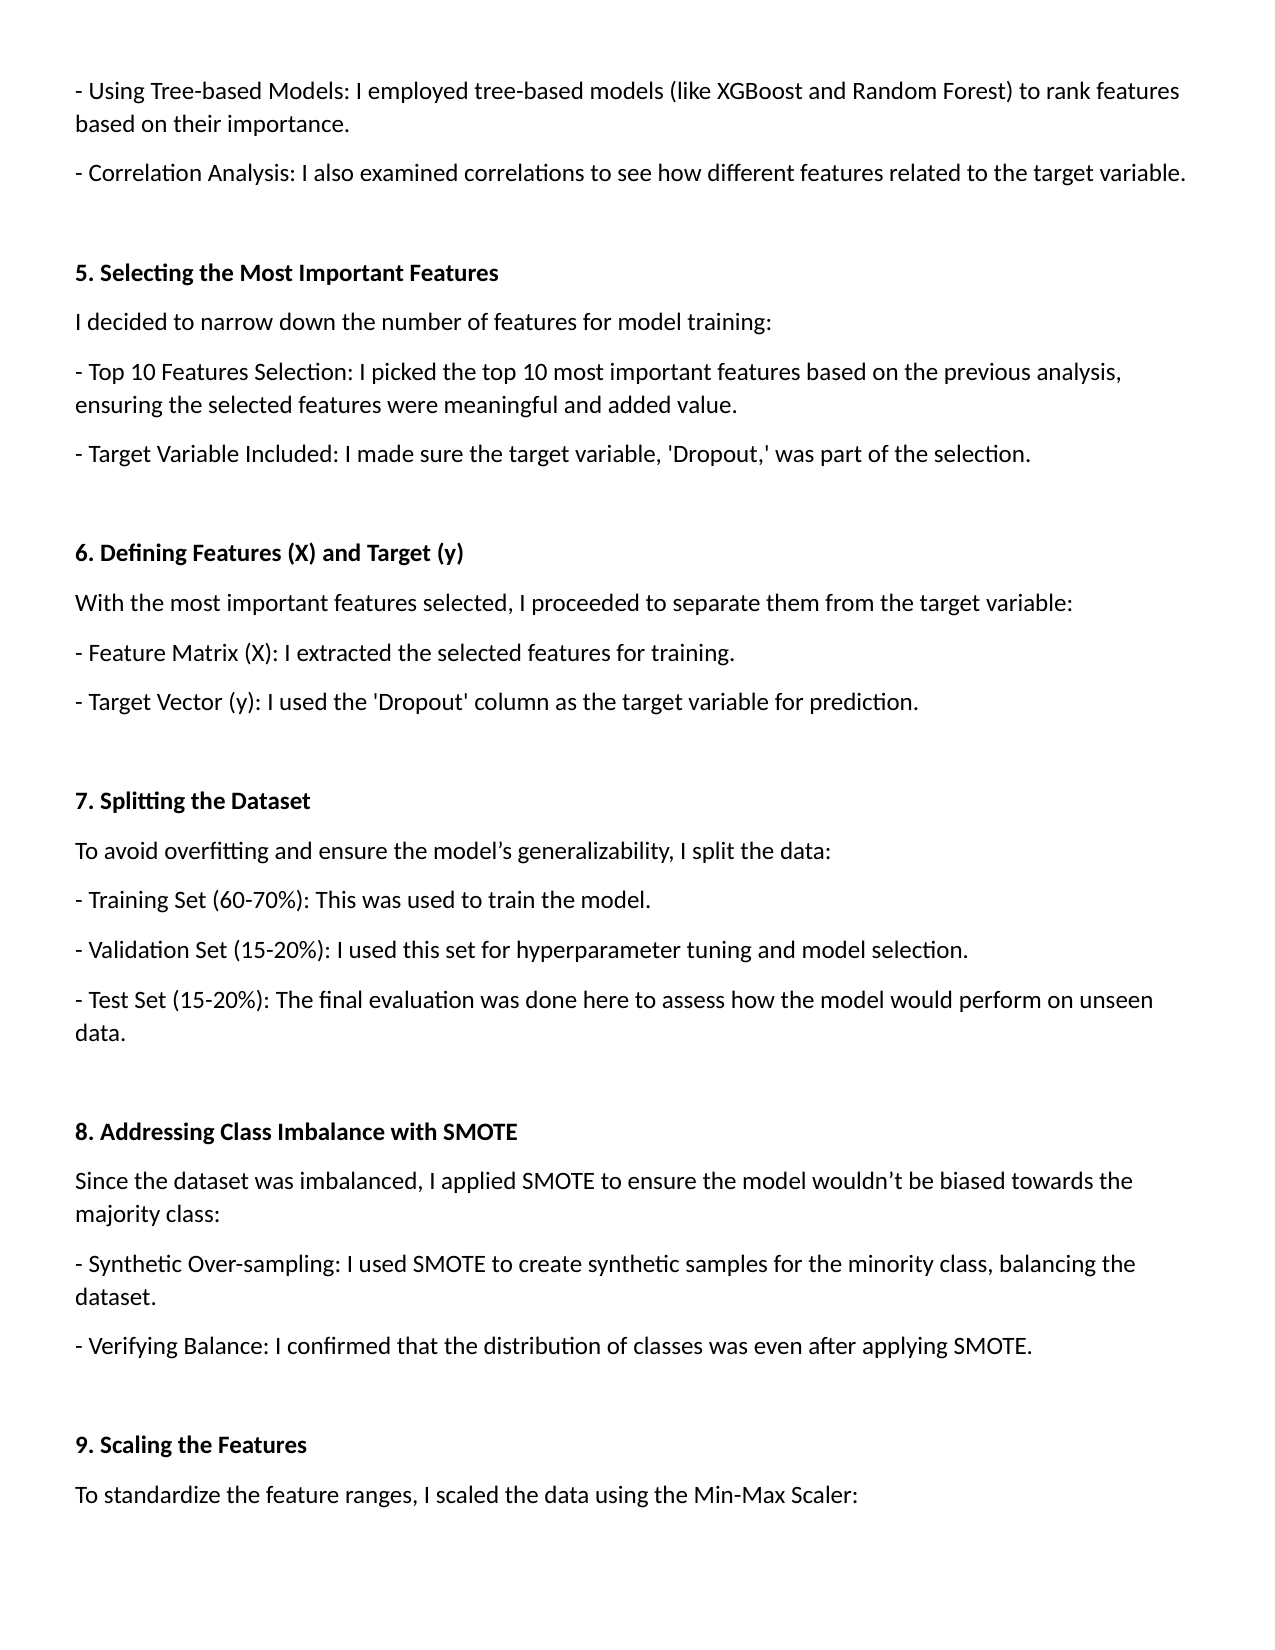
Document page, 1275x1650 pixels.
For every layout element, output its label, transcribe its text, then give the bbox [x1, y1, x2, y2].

text - Top 10 Features Selection: I picked the top 10 most important features based on the previous analysis, ensuring the selected features were meaningful and added value. [75, 356, 1200, 419]
text With the most important features selected, I proceeded to separate them from the target variable: [75, 587, 1200, 618]
text - Test Set (15-20%): The final evaluation was done here to assess how the model would perform on unseen data. [75, 984, 1200, 1047]
text - Training Set (60-70%): This was used to train the model. [75, 884, 1200, 915]
text - Validation Set (15-20%): I used this set for hyperparameter tuning and model selection. [75, 934, 1200, 965]
text I decided to narrow down the number of features for model training: [75, 306, 1200, 337]
text To avoid overfitting and ensure the model’s generalizability, I split the data: [75, 835, 1200, 866]
text 8. Addressing Class Imbalance with SMOTE [75, 1116, 1200, 1146]
text 7. Splitting the Dataset [75, 785, 1200, 816]
text - Using Tree-based Models: I employed tree-based models (like XGBoost and Random Forest) to rank features based on their importance. [75, 75, 1200, 138]
text - Synthetic Over-sampling: I used SMOTE to create synthetic samples for the minority class, balancing the dataset. [75, 1248, 1200, 1311]
text Since the dataset was imbalanced, I applied SMOTE to ensure the model wouldn’t be biased towards the majority class: [75, 1165, 1200, 1229]
text 9. Scaling the Features [75, 1429, 1200, 1460]
text - Feature Matrix (X): I extracted the selected features for training. [75, 637, 1200, 667]
text 5. Selecting the Most Important Features [75, 257, 1200, 287]
text 6. Defining Features (X) and Target (y) [75, 537, 1200, 568]
text - Verifying Balance: I confirmed that the distribution of classes was even after applying SMOTE. [75, 1330, 1200, 1361]
text - Correlation Analysis: I also examined correlations to see how different features related to the target variable. [75, 157, 1200, 188]
text - Target Vector (y): I used the 'Dropout' column as the target variable for prediction. [75, 686, 1200, 717]
text To standardize the feature ranges, I scaled the data using the Min-Max Scaler: [75, 1479, 1200, 1510]
text - Target Variable Included: I made sure the target variable, 'Dropout,' was part of the selection. [75, 438, 1200, 469]
